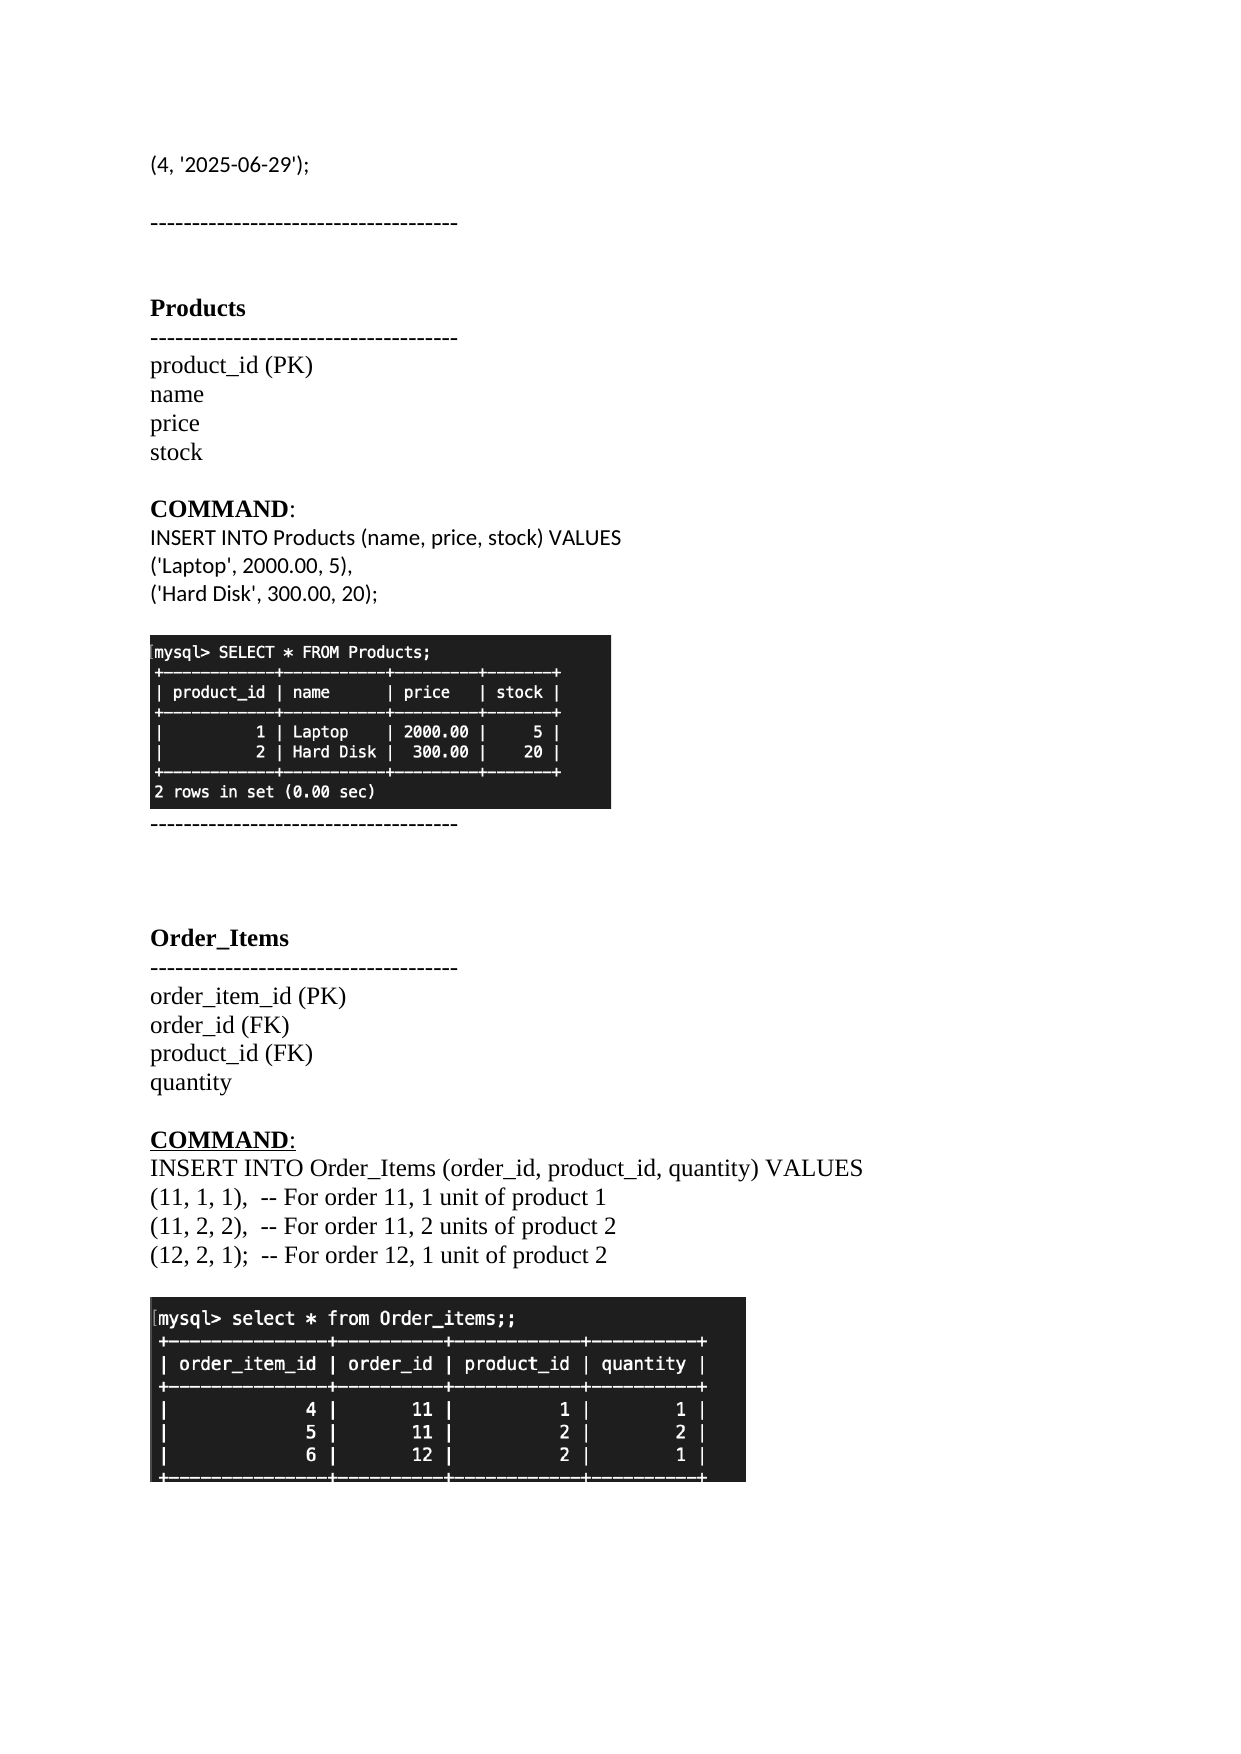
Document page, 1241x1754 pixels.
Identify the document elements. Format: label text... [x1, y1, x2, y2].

text COMMAND: [150, 1125, 1090, 1153]
text (11, 1, 1), -- For order 11, 1 unit of product 1 [150, 1182, 1090, 1211]
text ------------------------------------- [150, 322, 1090, 351]
text ------------------------------------- [150, 207, 1090, 236]
text INSERT INTO Order_Items (order_id, product_id, quantity) VALUES [150, 1153, 1090, 1182]
text INSERT INTO Products (name, price, stock) VALUES [150, 523, 1090, 551]
text (4, '2025-06-29'); [150, 150, 1090, 178]
text quantity [150, 1067, 1090, 1096]
text price [150, 408, 1090, 437]
text (12, 2, 1); -- For order 12, 1 unit of product 2 [150, 1240, 1090, 1268]
text ------------------------------------- [150, 808, 1090, 837]
text name [150, 379, 1090, 408]
text Products [150, 293, 1090, 322]
picture [150, 635, 612, 809]
text order_id (FK) [150, 1010, 1090, 1038]
text Order_Items [150, 923, 1090, 952]
text COMMAND: [150, 494, 1090, 523]
text ('Hard Disk', 300.00, 20); [150, 579, 1090, 607]
text ('Laptop', 2000.00, 5), [150, 551, 1090, 579]
text ------------------------------------- [150, 952, 1090, 981]
text stock [150, 437, 1090, 466]
text product_id (PK) [150, 351, 1090, 379]
text order_item_id (PK) [150, 981, 1090, 1010]
text product_id (FK) [150, 1038, 1090, 1067]
text (11, 2, 2), -- For order 11, 2 units of product 2 [150, 1211, 1090, 1240]
picture [150, 1297, 746, 1482]
